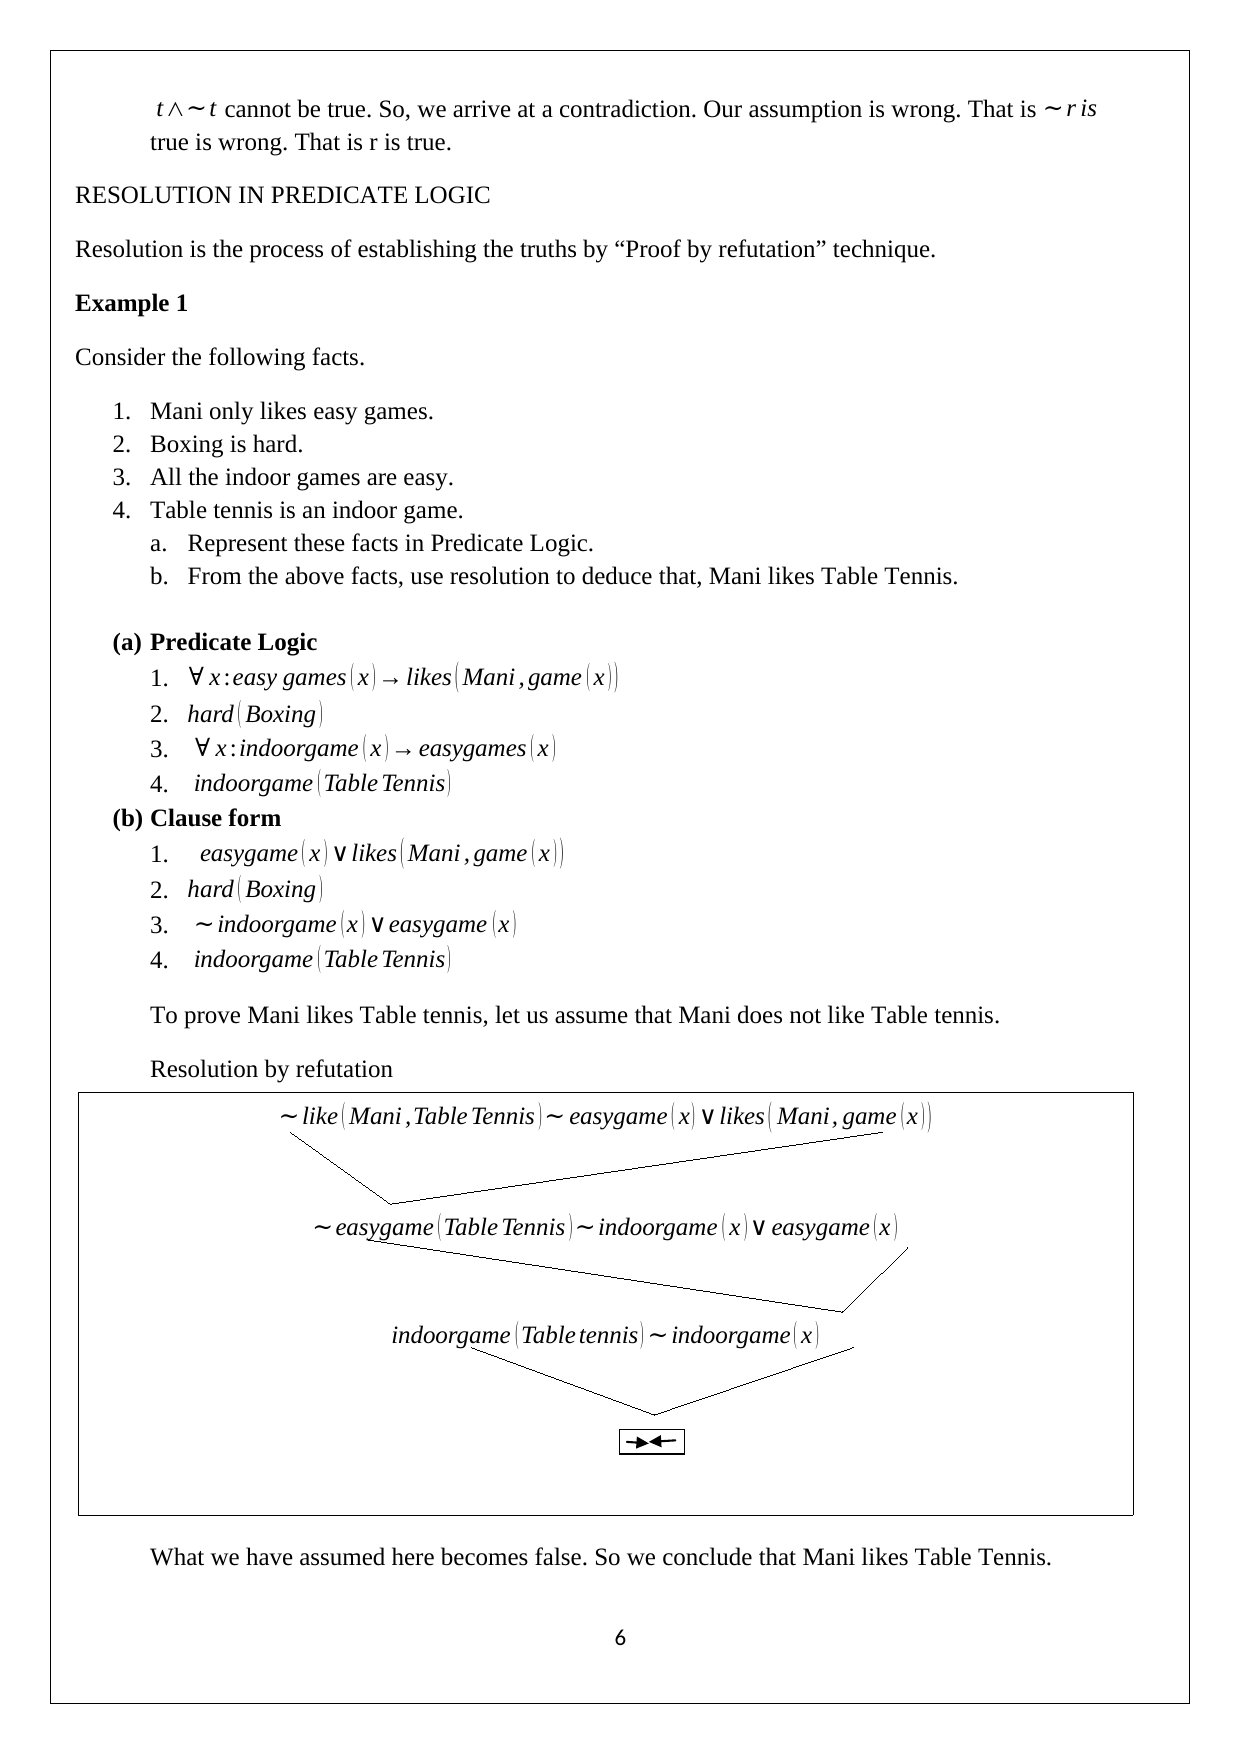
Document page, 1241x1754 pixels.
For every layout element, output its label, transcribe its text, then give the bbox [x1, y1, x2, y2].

list Mani only likes easy games. [112, 396, 1165, 425]
list From the above facts, use resolution to deduce that, Mani likes Table Tennis. [150, 561, 1165, 590]
text RESOLUTION IN PREDICATE LOGIC [75, 181, 1165, 209]
text Resolution by refutation [150, 1054, 1165, 1082]
list What we have assumed here becomes false. So we conclude that Mani likes Table Tennis. [150, 1542, 1165, 1571]
list cannot be true. So, we arrive at a contradiction. Our assumption is wrong. That is [150, 94, 1165, 122]
list true is wrong. That is r is true. [150, 127, 1165, 156]
list Predicate Logic [112, 627, 1165, 656]
list Clause form [112, 803, 1165, 832]
list Boxing is hard. [112, 429, 1165, 458]
list Table tennis is an indoor game. [112, 495, 1165, 524]
text Resolution is the process of establishing the truths by “Proof by refutation” technique. [75, 234, 1165, 263]
text To prove Mani likes Table tennis, let us assume that Mani does not like Table tennis. [150, 1000, 1165, 1029]
text Example 1 [75, 288, 1165, 317]
text Consider the following facts. [75, 342, 1165, 371]
list Represent these facts in Predicate Logic. [150, 528, 1165, 557]
list All the indoor games are easy. [112, 462, 1165, 491]
